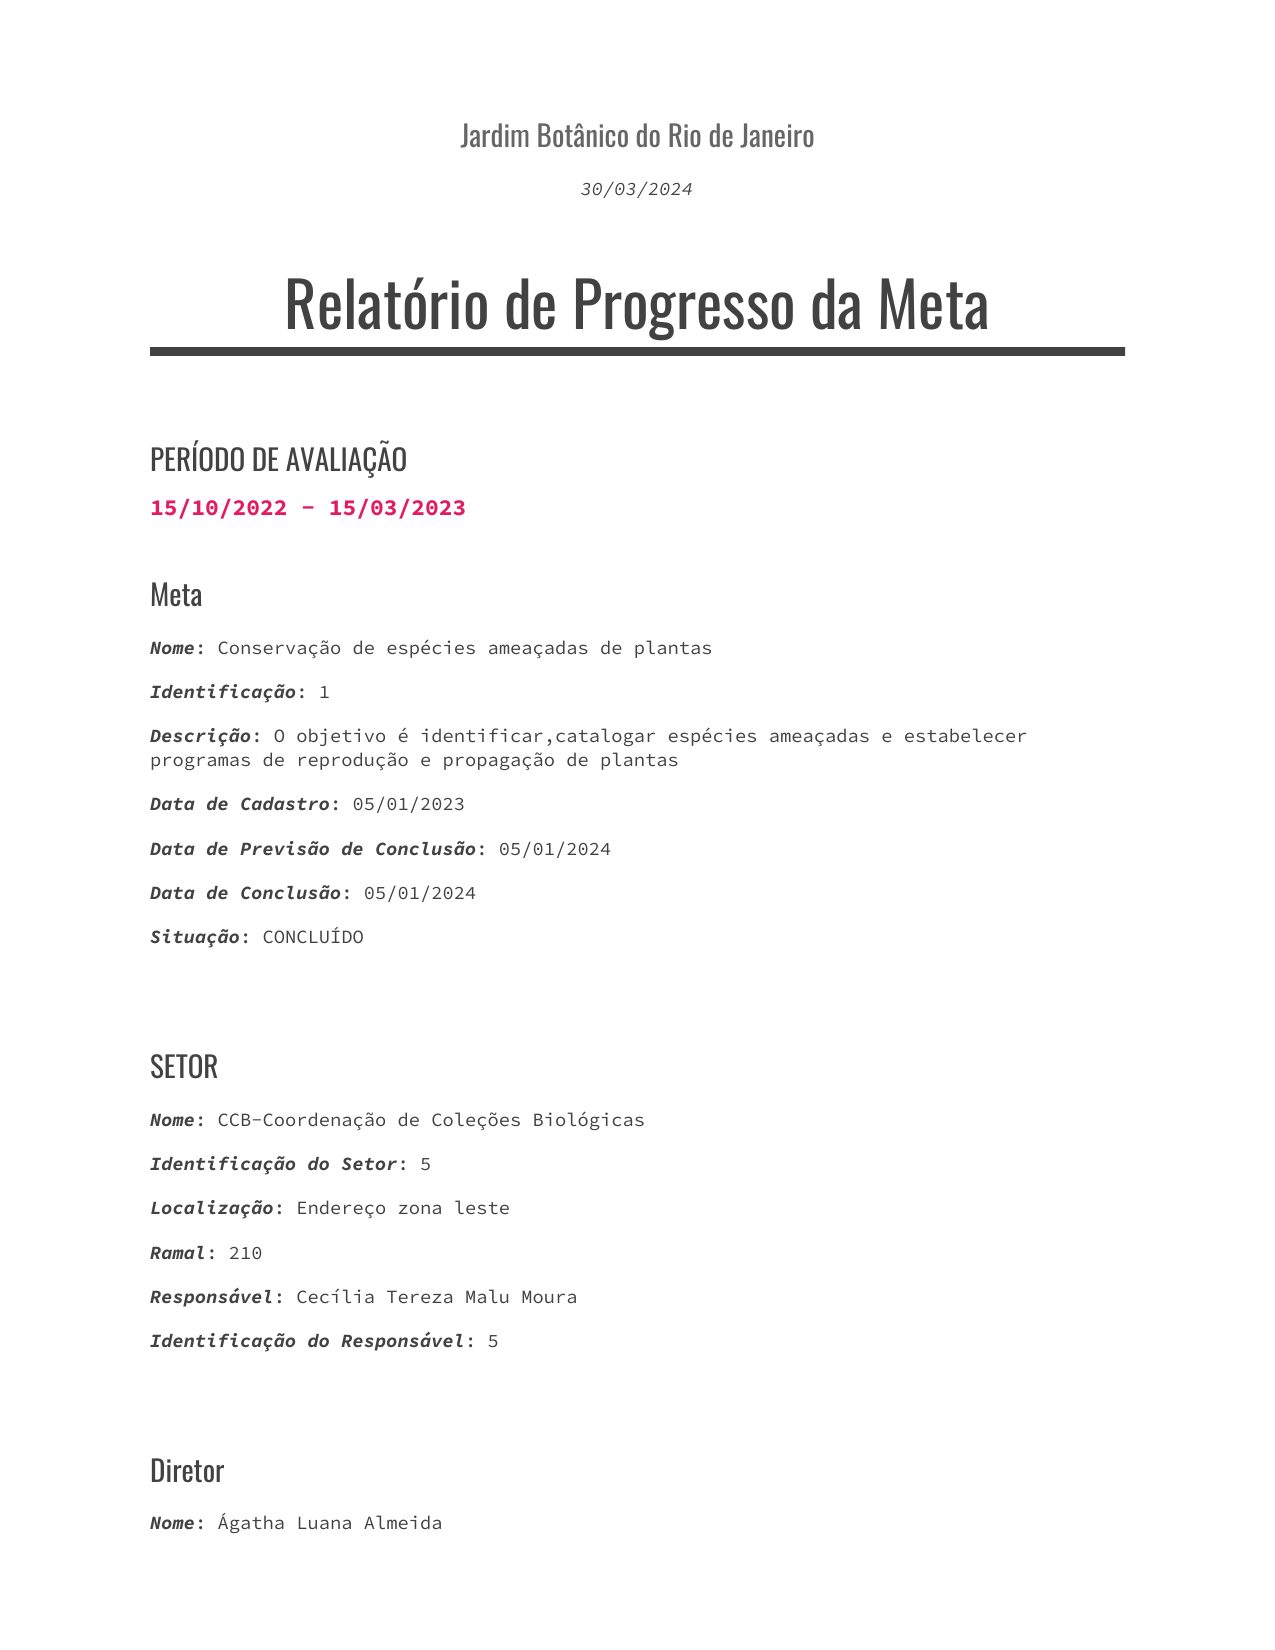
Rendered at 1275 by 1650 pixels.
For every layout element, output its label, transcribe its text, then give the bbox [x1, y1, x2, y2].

text Identificação do Responsável: 5 [150, 1329, 1125, 1353]
text Data de Cadastro: 05/01/2023 [150, 792, 1125, 816]
text Ramal: 210 [150, 1241, 1125, 1264]
subtitle Meta [150, 572, 1125, 615]
title Relatório de Progresso da Meta [150, 255, 1125, 347]
subtitle Diretor [150, 1447, 1125, 1491]
text Nome: Ágatha Luana Almeida [150, 1511, 1125, 1535]
text Descrição: O objetivo é identificar,catalogar espécies ameaçadas e estabelecer programas de reprodução e propagação de plantas [150, 724, 1125, 772]
text Nome: Conservação de espécies ameaçadas de plantas [150, 636, 1125, 659]
text Nome: CCB-Coordenação de Coleções Biológicas [150, 1107, 1125, 1131]
text Jardim Botânico do Rio de Janeiro [150, 112, 1125, 156]
text Data de Conclusão: 05/01/2024 [150, 881, 1125, 905]
subtitle PERÍODO DE AVALIAÇÃO [150, 437, 1125, 480]
subtitle SETOR [150, 1043, 1125, 1087]
picture [150, 347, 1125, 356]
text 30/03/2024 [150, 177, 1125, 200]
text Identificação do Setor: 5 [150, 1152, 1125, 1175]
text Situação: CONCLUÍDO [150, 926, 1125, 949]
text Data de Previsão de Conclusão: 05/01/2024 [150, 837, 1125, 860]
text Localização: Endereço zona leste [150, 1196, 1125, 1220]
subtitle 15/10/2022 - 15/03/2023 [150, 493, 1125, 522]
text Identificação: 1 [150, 680, 1125, 704]
text Responsável: Cecília Tereza Malu Moura [150, 1285, 1125, 1308]
